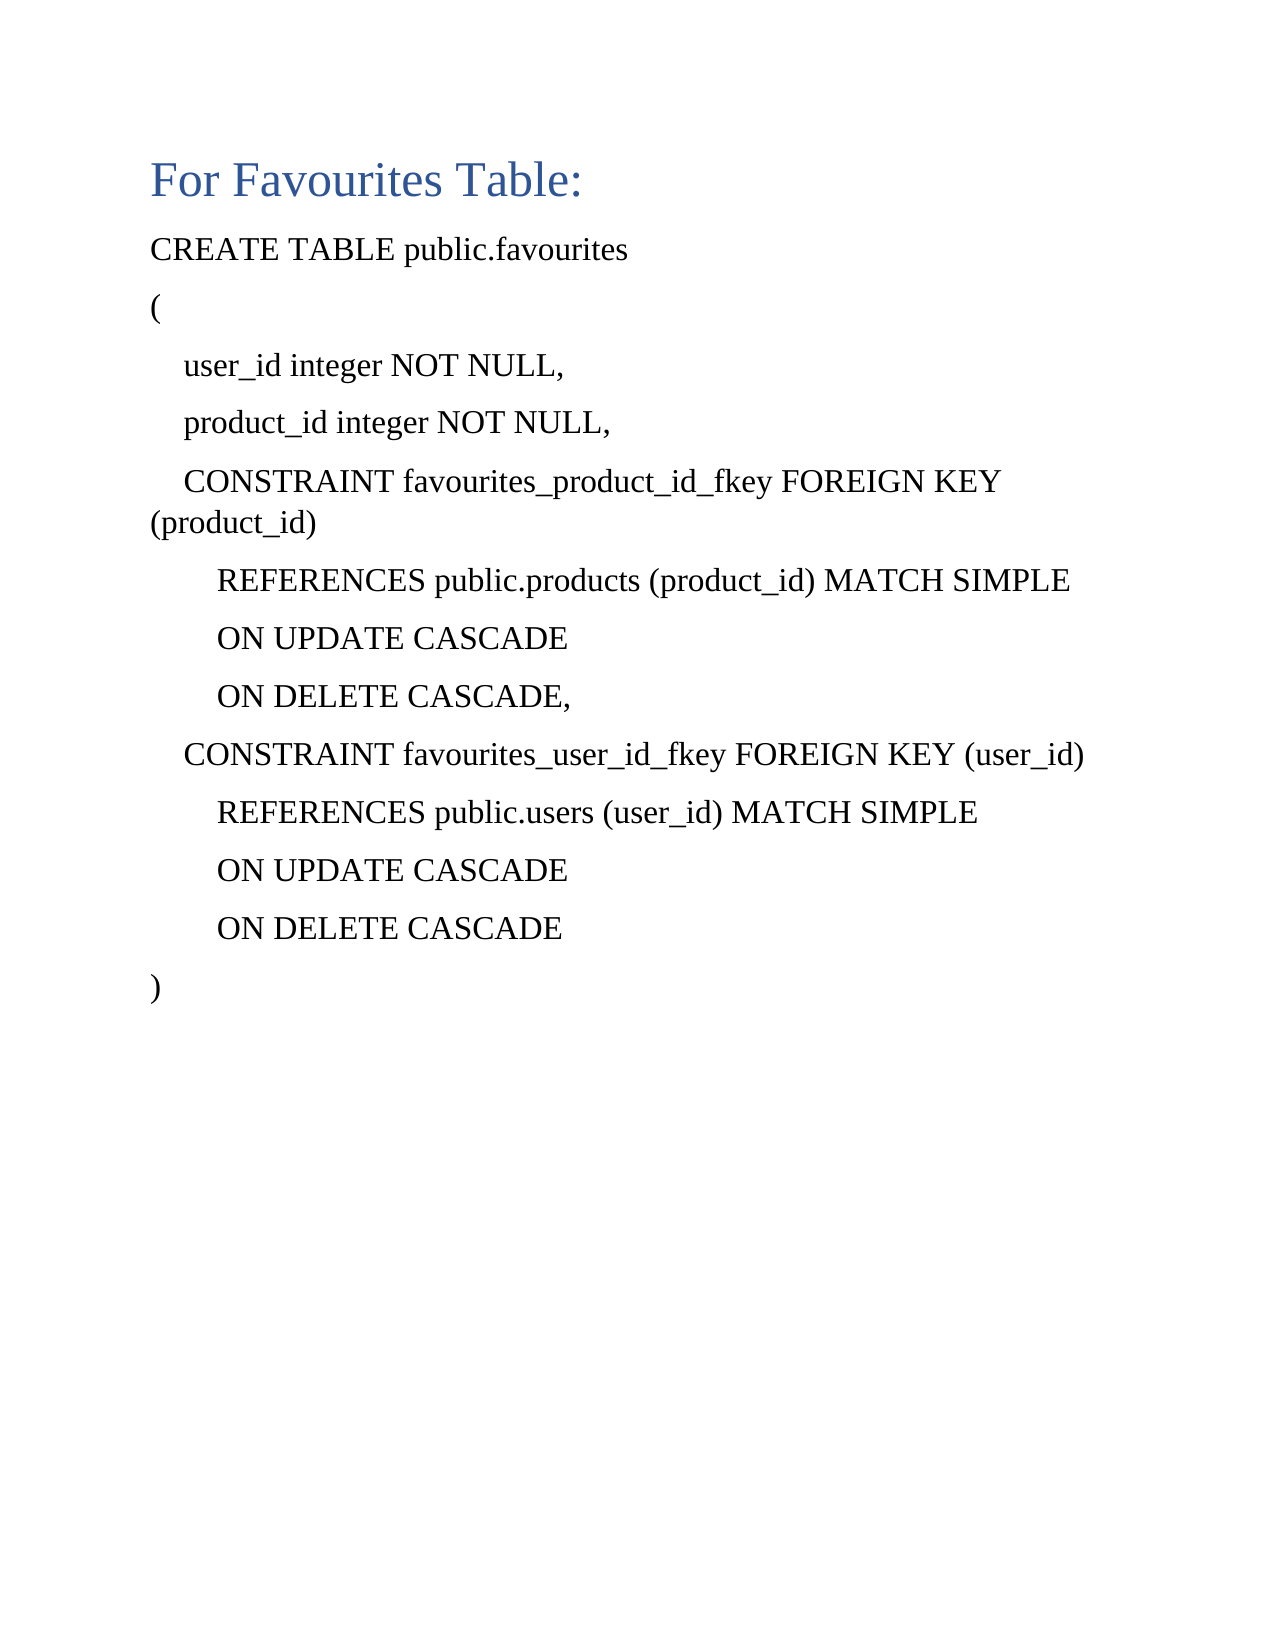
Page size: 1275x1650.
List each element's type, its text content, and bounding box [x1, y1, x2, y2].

text ON UPDATE CASCADE [150, 618, 1125, 657]
text CREATE TABLE public.favourites [150, 229, 1125, 267]
text For Favourites Table: [150, 150, 1125, 207]
text product_id integer NOT NULL, [150, 403, 1125, 441]
text ON DELETE CASCADE, [150, 676, 1125, 714]
text ON DELETE CASCADE [150, 908, 1125, 947]
text ) [150, 966, 1125, 1005]
text REFERENCES public.products (product_id) MATCH SIMPLE [150, 560, 1125, 598]
text REFERENCES public.users (user_id) MATCH SIMPLE [150, 792, 1125, 831]
text CONSTRAINT favourites_user_id_fkey FOREIGN KEY (user_id) [150, 734, 1125, 773]
text ON UPDATE CASCADE [150, 850, 1125, 889]
text CONSTRAINT favourites_product_id_fkey FOREIGN KEY (product_id) [150, 461, 1125, 541]
text user_id integer NOT NULL, [150, 345, 1125, 383]
text ( [150, 287, 1125, 325]
